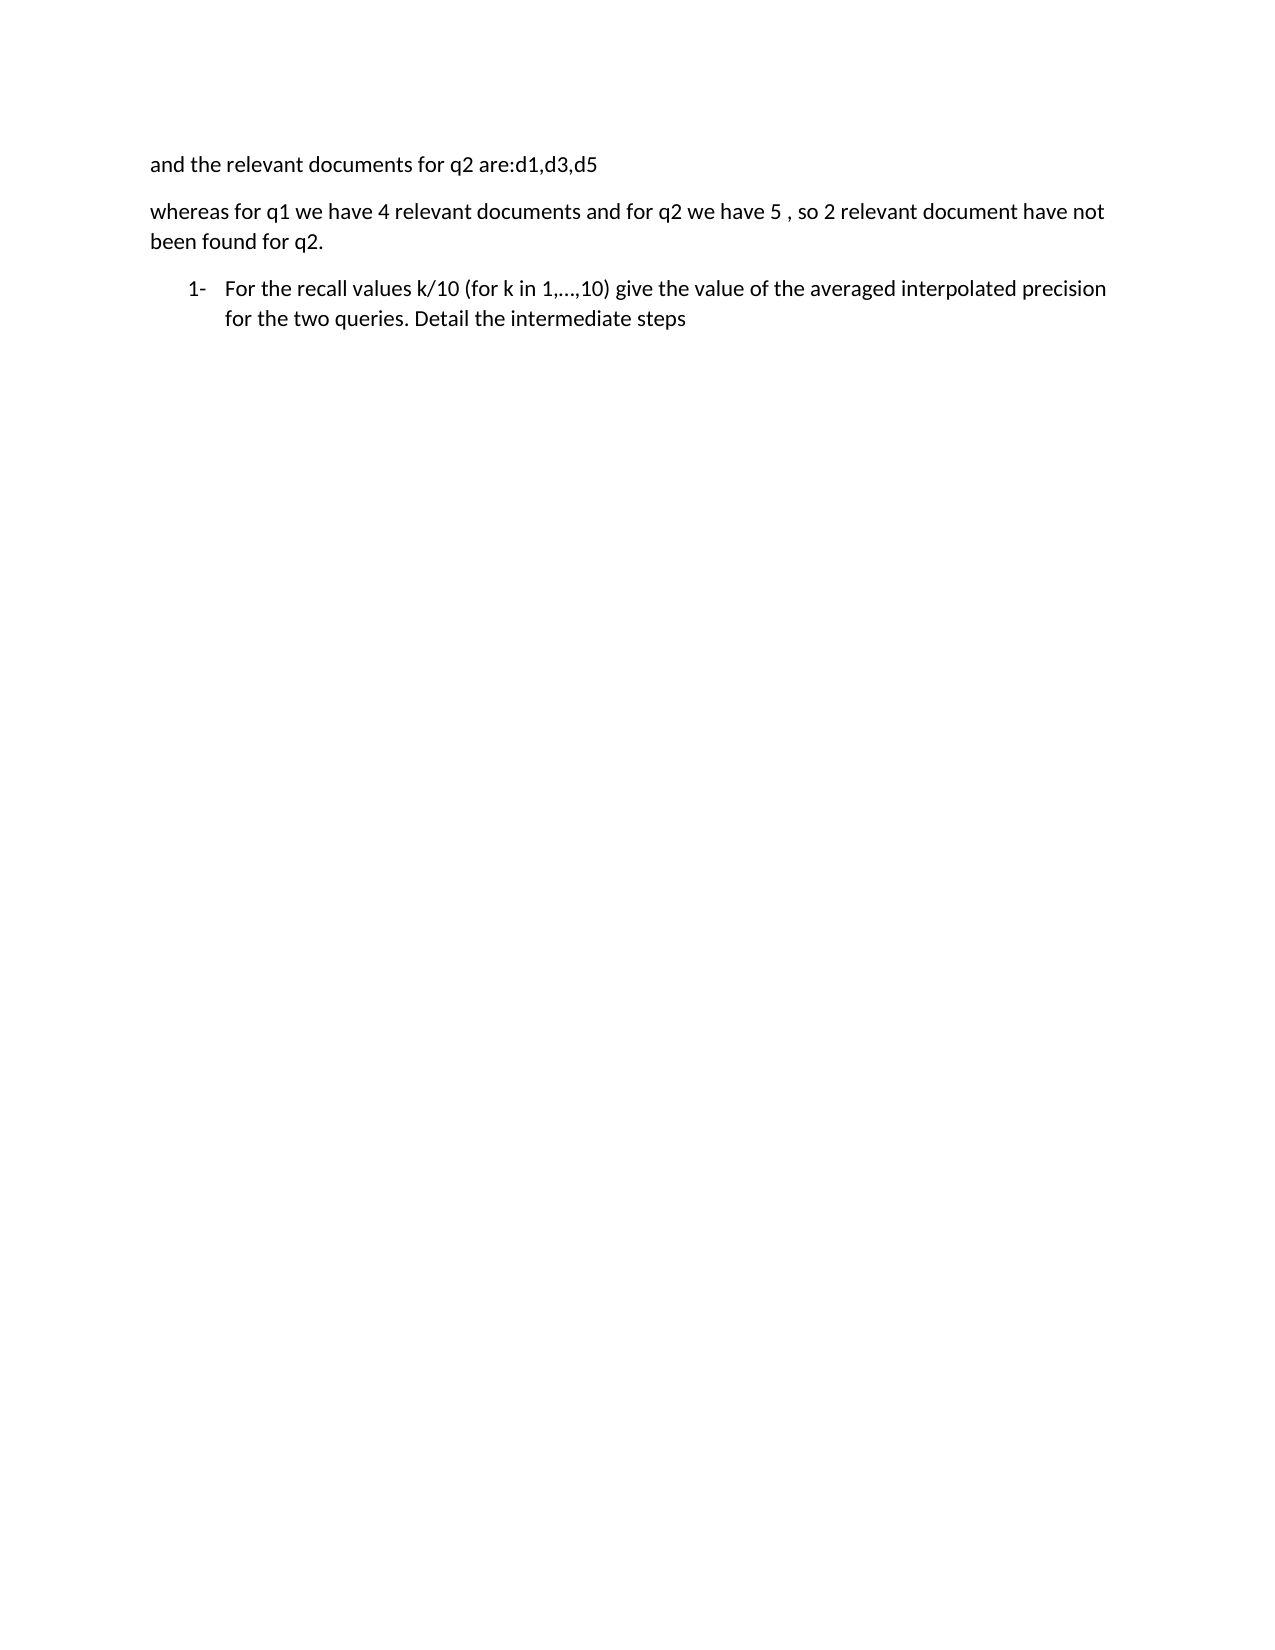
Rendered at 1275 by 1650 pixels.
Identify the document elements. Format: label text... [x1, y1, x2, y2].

list For the recall values k/10 (for k in 1,…,10) give the value of the averaged interpolated precision for the two queries. Detail the intermediate steps [187, 274, 1125, 332]
text whereas for q1 we have 4 relevant documents and for q2 we have 5 , so 2 relevant document have not been found for q2. [150, 197, 1125, 255]
text and the relevant documents for q2 are:d1,d3,d5 [150, 150, 1125, 178]
